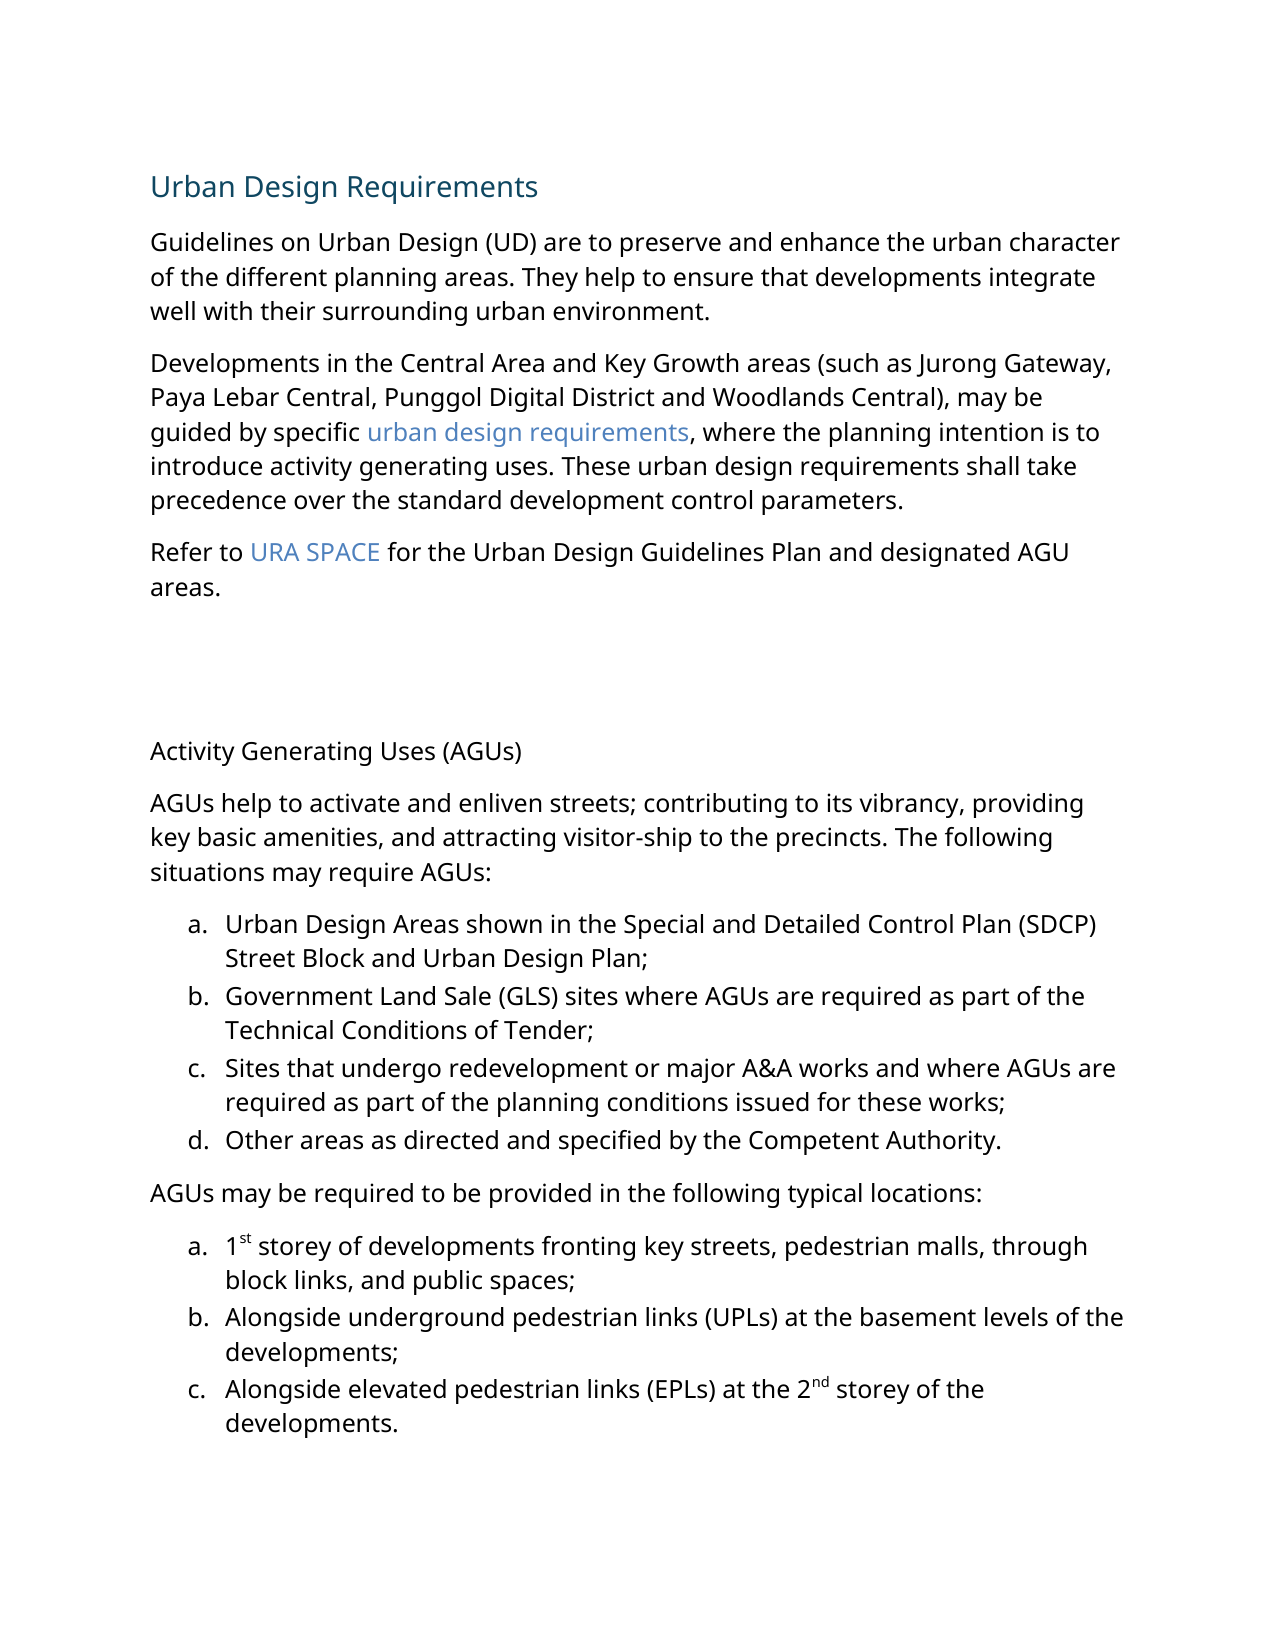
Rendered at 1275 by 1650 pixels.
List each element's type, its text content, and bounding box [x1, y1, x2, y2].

text Developments in the Central Area and Key Growth areas (such as Jurong Gateway, Paya Lebar Central, Punggol Digital District and Woodlands Central), may be guided by specific urban design requirements, where the planning intention is to introduce activity generating uses. These urban design requirements shall take precedence over the standard development control parameters. [150, 346, 1125, 516]
text AGUs may be required to be provided in the following typical locations: [150, 1175, 1125, 1209]
list Alongside underground pedestrian links (UPLs) at the basement levels of the developments; [187, 1300, 1125, 1368]
list Sites that undergo redevelopment or major A&A works and where AGUs are required as part of the planning conditions issued for these works; [187, 1051, 1125, 1119]
text Guidelines on Urban Design (UD) are to preserve and enhance the urban character of the different planning areas. They help to ensure that developments integrate well with their surrounding urban environment. [150, 225, 1125, 327]
list Urban Design Areas shown in the Special and Detailed Control Plan (SDCP) Street Block and Urban Design Plan; [187, 907, 1125, 975]
list Other areas as directed and specified by the Competent Authority. [187, 1123, 1125, 1157]
text Activity Generating Uses (AGUs) [150, 733, 1125, 767]
text Refer to URA SPACE for the Urban Design Guidelines Plan and designated AGU areas. [150, 535, 1125, 603]
text AGUs help to activate and enliven streets; contributing to its vibrancy, providing key basic amenities, and attracting visitor-ship to the precincts. The following situations may require AGUs: [150, 786, 1125, 888]
subtitle Urban Design Requirements [150, 167, 1125, 206]
list Government Land Sale (GLS) sites where AGUs are required as part of the Technical Conditions of Tender; [187, 979, 1125, 1047]
list Alongside elevated pedestrian links (EPLs) at the 2nd storey of the developments. [187, 1372, 1125, 1440]
list 1st storey of developments fronting key streets, pedestrian malls, through block links, and public spaces; [187, 1228, 1125, 1296]
